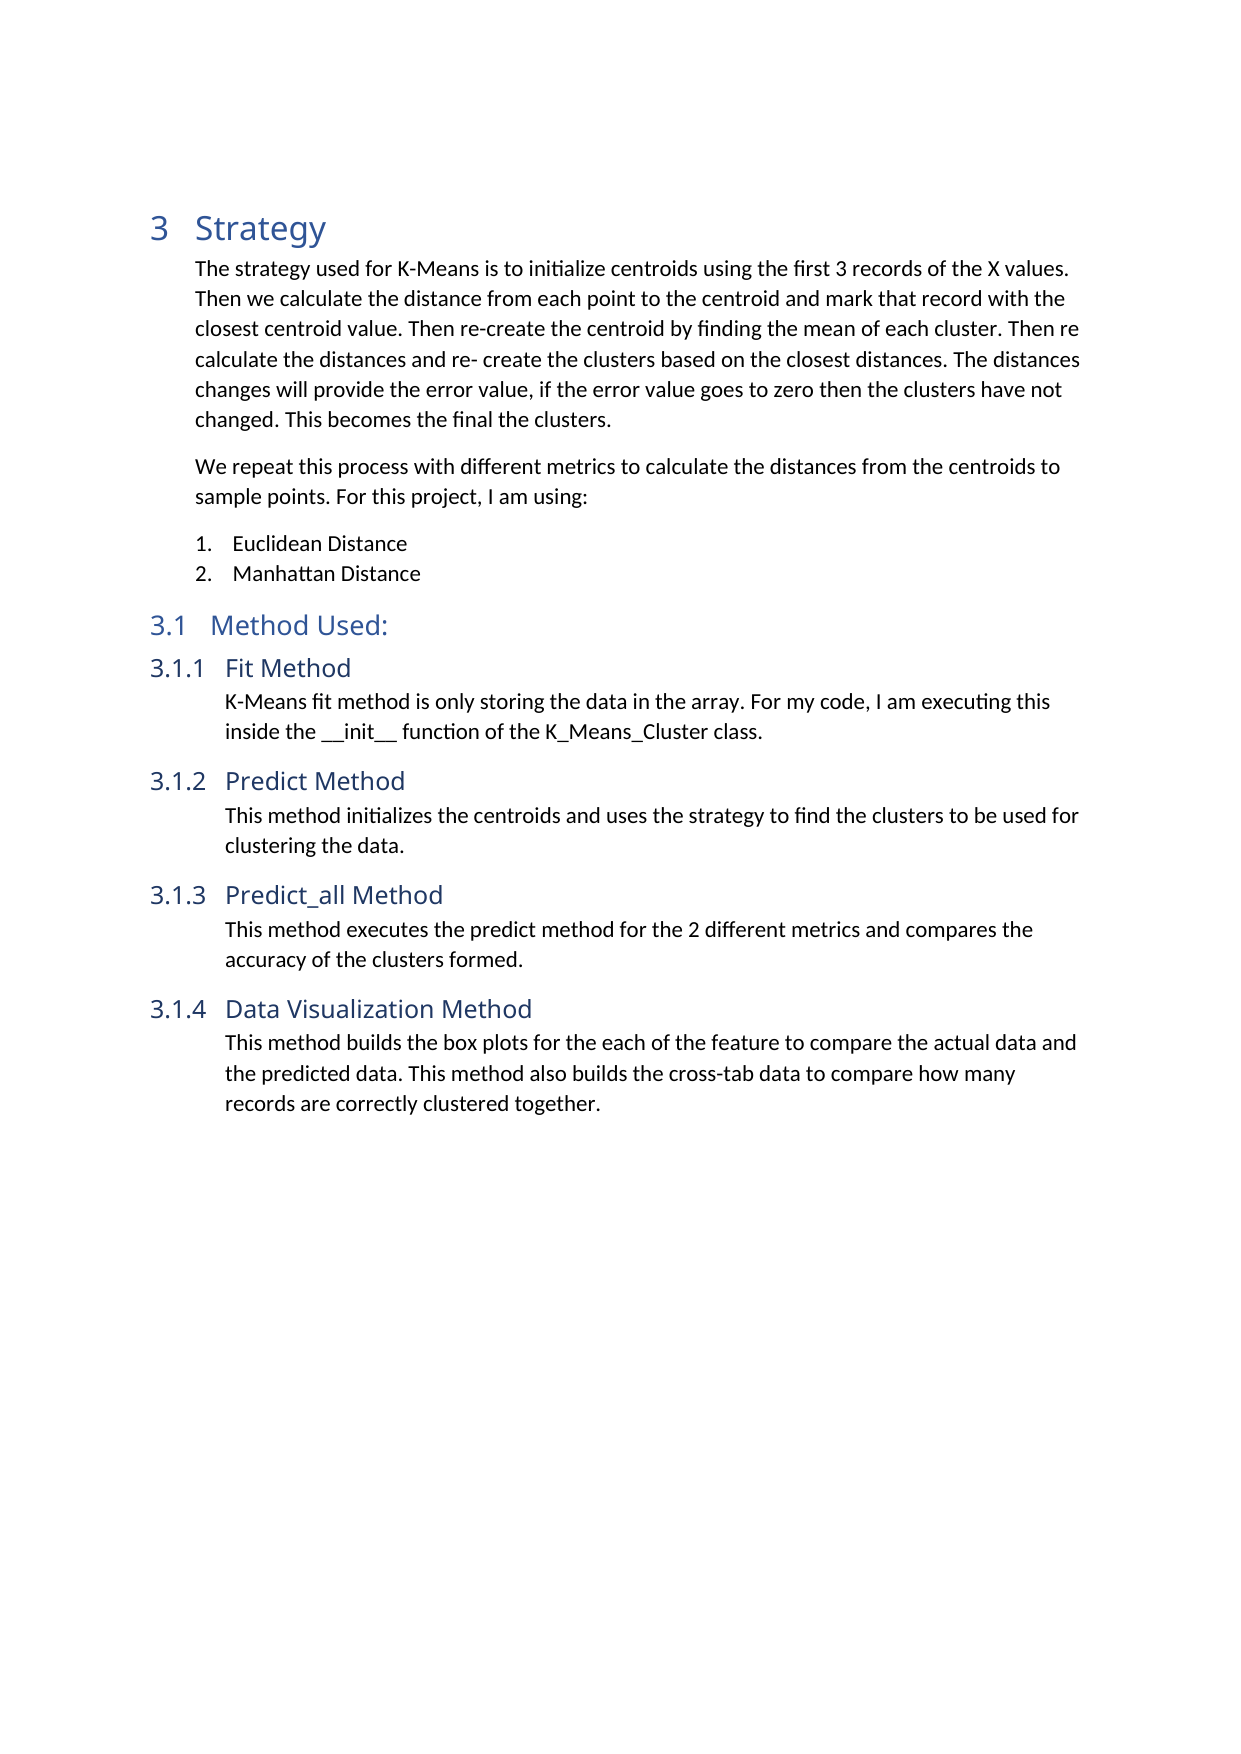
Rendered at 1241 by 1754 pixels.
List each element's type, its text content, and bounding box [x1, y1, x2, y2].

subtitle Fit Method [150, 650, 1090, 684]
text This method executes the predict method for the 2 different metrics and compares the accuracy of the clusters formed. [225, 915, 1090, 973]
subtitle Predict Method [150, 764, 1090, 798]
text K-Means fit method is only storing the data in the array. For my code, I am executing this inside the __init__ function of the K_Means_Cluster class. [225, 687, 1090, 745]
subtitle Strategy [150, 205, 1090, 251]
subtitle Data Visualization Method [150, 992, 1090, 1026]
list Manhattan Distance [195, 559, 1090, 587]
text This method builds the box plots for the each of the feature to compare the actual data and the predicted data. This method also builds the cross-tab data to compare how many records are correctly clustered together. [225, 1028, 1090, 1117]
text The strategy used for K-Means is to initialize centroids using the first 3 records of the X values. Then we calculate the distance from each point to the centroid and mark that record with the closest centroid value. Then re-create the centroid by finding the mean of each cluster. Then re calculate the distances and re- create the clusters based on the closest distances. The distances changes will provide the error value, if the error value goes to zero then the clusters have not changed. This becomes the final the clusters. [195, 254, 1090, 433]
subtitle Predict_all Method [150, 878, 1090, 912]
text This method initializes the centroids and uses the strategy to find the clusters to be used for clustering the data. [225, 801, 1090, 859]
text We repeat this process with different metrics to calculate the distances from the centroids to sample points. For this project, I am using: [195, 452, 1090, 510]
subtitle Method Used: [150, 606, 1090, 643]
list Euclidean Distance [195, 529, 1090, 557]
